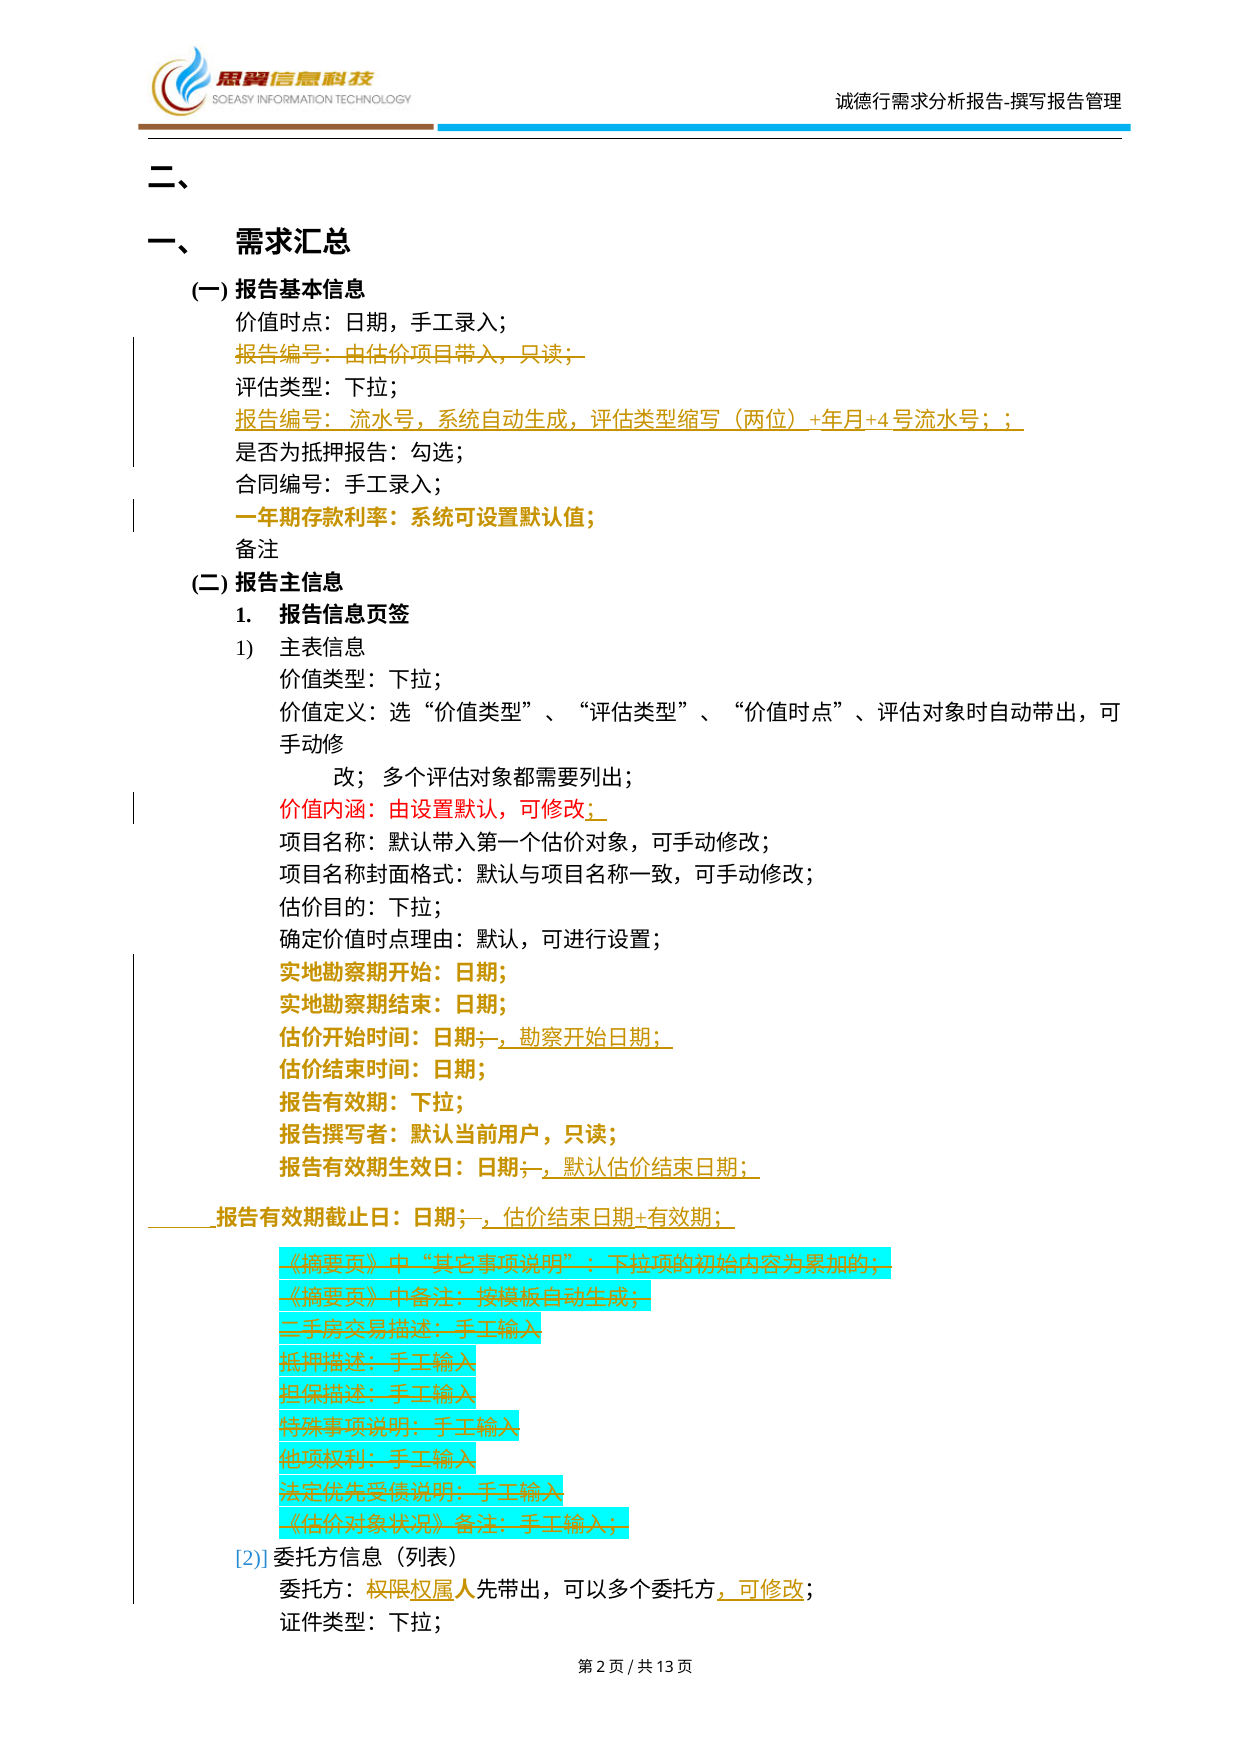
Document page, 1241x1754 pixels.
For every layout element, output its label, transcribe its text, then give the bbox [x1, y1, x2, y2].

text 实地勘察期开始：日期； [279, 954, 1122, 987]
list 主表信息 [235, 629, 1122, 662]
text 估价开始时间：日期 [279, 1019, 1122, 1052]
text 一年期存款利率：系统可设置默认值； [235, 499, 1122, 532]
picture [147, 45, 415, 120]
list 报告信息页签 [235, 597, 1122, 629]
text 报告撰写者：默认当前用户，只读； [279, 1117, 1122, 1149]
list 报告主信息 [191, 564, 1122, 597]
text 价值定义：选“价值类型”、“评估类型”、“价值时点”、评估对象时自动带出，可手动修 [279, 694, 1122, 759]
text 项目名称封面格式：默认与项目名称一致，可手动修改； [279, 857, 1122, 889]
text 价值类型：下拉； [279, 662, 1122, 694]
list 报告基本信息 [191, 272, 1122, 304]
text 改； 多个评估对象都需要列出； [279, 759, 1122, 792]
list 委托方信息（列表） [235, 1539, 1122, 1572]
text 项目名称：默认带入第一个估价对象，可手动修改； [279, 824, 1122, 857]
text 是否为抵押报告：勾选； [235, 434, 1122, 467]
text 价值时点：日期，手工录入； [235, 304, 1122, 337]
text 估价结束时间：日期； [279, 1052, 1122, 1084]
text 证件类型：下拉； [279, 1604, 1122, 1637]
text 实地勘察期结束：日期； [279, 987, 1122, 1019]
text 确定价值时点理由：默认，可进行设置； [279, 922, 1122, 954]
text 合同编号：手工录入； [235, 467, 1122, 499]
list 需求汇总 [148, 207, 1122, 272]
text 估价目的：下拉； [279, 889, 1122, 922]
text 评估类型：下拉； [235, 369, 1122, 402]
text 委托方：人先带出，可以多个委托方； [279, 1572, 1122, 1604]
text 报告有效期截止日：日期 [148, 1182, 1122, 1247]
text 价值内涵：由设置默认，可修改 [279, 792, 1122, 824]
text 报告有效期：下拉； [279, 1084, 1122, 1117]
text 备注 [235, 532, 1122, 564]
text 报告有效期生效日：日期 [279, 1149, 1122, 1182]
